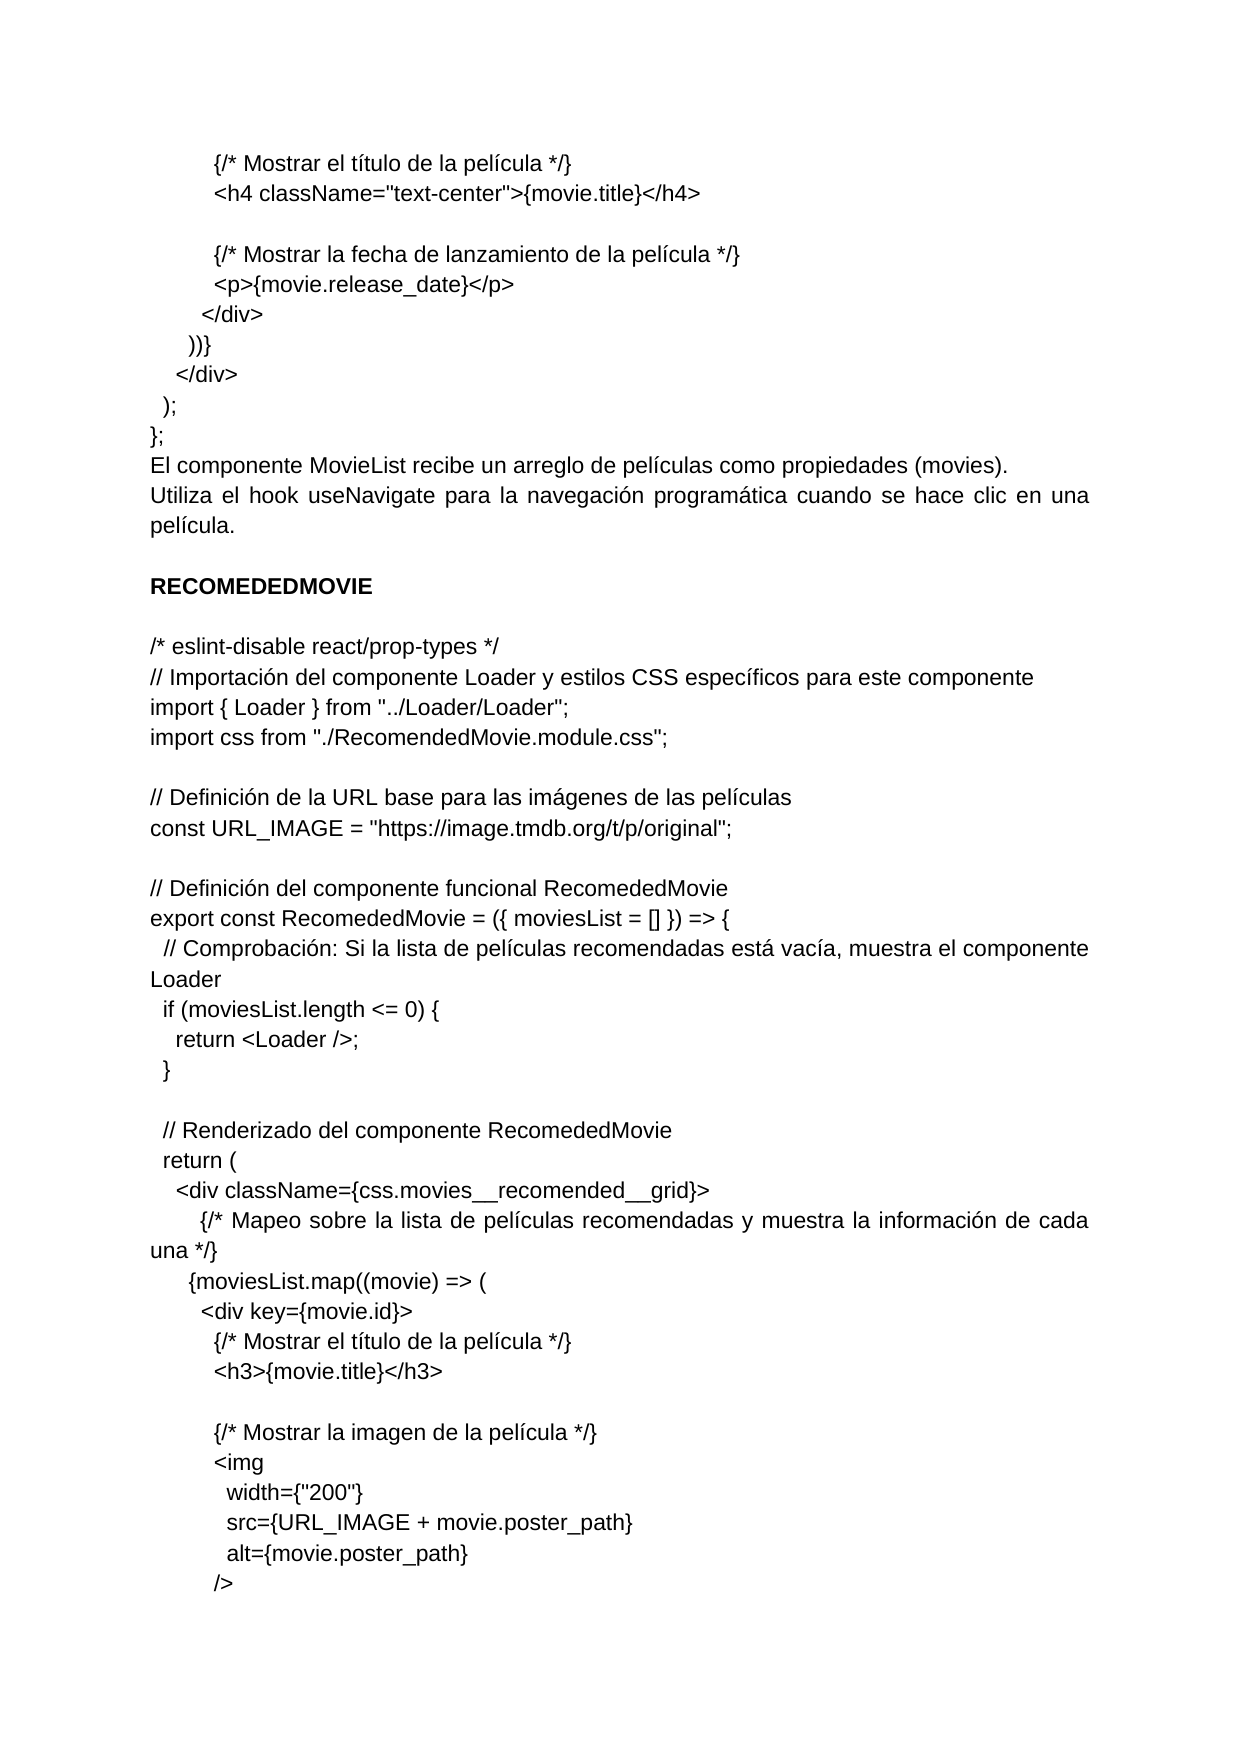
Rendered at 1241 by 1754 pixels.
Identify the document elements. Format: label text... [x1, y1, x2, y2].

text export const RecomededMovie = ({ moviesList = [] }) => { [150, 905, 1090, 932]
text <h3>{movie.title}</h3> [150, 1358, 1090, 1385]
text Utiliza el hook useNavigate para la navegación programática cuando se hace clic en una película. [150, 482, 1090, 539]
text } [150, 1056, 1090, 1083]
text // Importación del componente Loader y estilos CSS específicos para este componente [150, 663, 1090, 690]
text // Definición de la URL base para las imágenes de las películas [150, 784, 1090, 811]
text {moviesList.map((movie) => ( [150, 1268, 1090, 1294]
text <h4 className="text-center">{movie.title}</h4> [150, 180, 1090, 207]
text <div className={css.movies__recomended__grid}> [150, 1177, 1090, 1203]
text alt={movie.poster_path} [150, 1539, 1090, 1566]
text width={"200"} [150, 1479, 1090, 1506]
text El componente MovieList recibe un arreglo de películas como propiedades (movies). [150, 452, 1090, 478]
text // Definición del componente funcional RecomededMovie [150, 875, 1090, 901]
text {/* Mostrar el título de la película */} [150, 1328, 1090, 1354]
text {/* Mostrar la fecha de lanzamiento de la película */} [150, 241, 1090, 267]
text return <Loader />; [150, 1026, 1090, 1052]
text }; [150, 422, 1090, 448]
text return ( [150, 1147, 1090, 1173]
text ))} [150, 331, 1090, 358]
text </div> [150, 361, 1090, 388]
text const URL_IMAGE = "https://image.tmdb.org/t/p/original"; [150, 814, 1090, 841]
text if (moviesList.length <= 0) { [150, 996, 1090, 1022]
text /> [150, 1570, 1090, 1596]
text </div> [150, 301, 1090, 327]
text src={URL_IMAGE + movie.poster_path} [150, 1509, 1090, 1536]
text <p>{movie.release_date}</p> [150, 271, 1090, 297]
text {/* Mapeo sobre la lista de películas recomendadas y muestra la información de cada una */} [150, 1207, 1090, 1264]
text {/* Mostrar la imagen de la película */} [150, 1419, 1090, 1445]
text ); [150, 392, 1090, 418]
text // Comprobación: Si la lista de películas recomendadas está vacía, muestra el componente Loader [150, 935, 1090, 992]
text import css from "./RecomendedMovie.module.css"; [150, 724, 1090, 750]
text <img [150, 1449, 1090, 1475]
text import { Loader } from "../Loader/Loader"; [150, 694, 1090, 720]
text /* eslint-disable react/prop-types */ [150, 633, 1090, 660]
text <div key={movie.id}> [150, 1298, 1090, 1324]
text {/* Mostrar el título de la película */} [150, 150, 1090, 176]
text RECOMEDEDMOVIE [150, 573, 1090, 599]
text // Renderizado del componente RecomededMovie [150, 1117, 1090, 1143]
